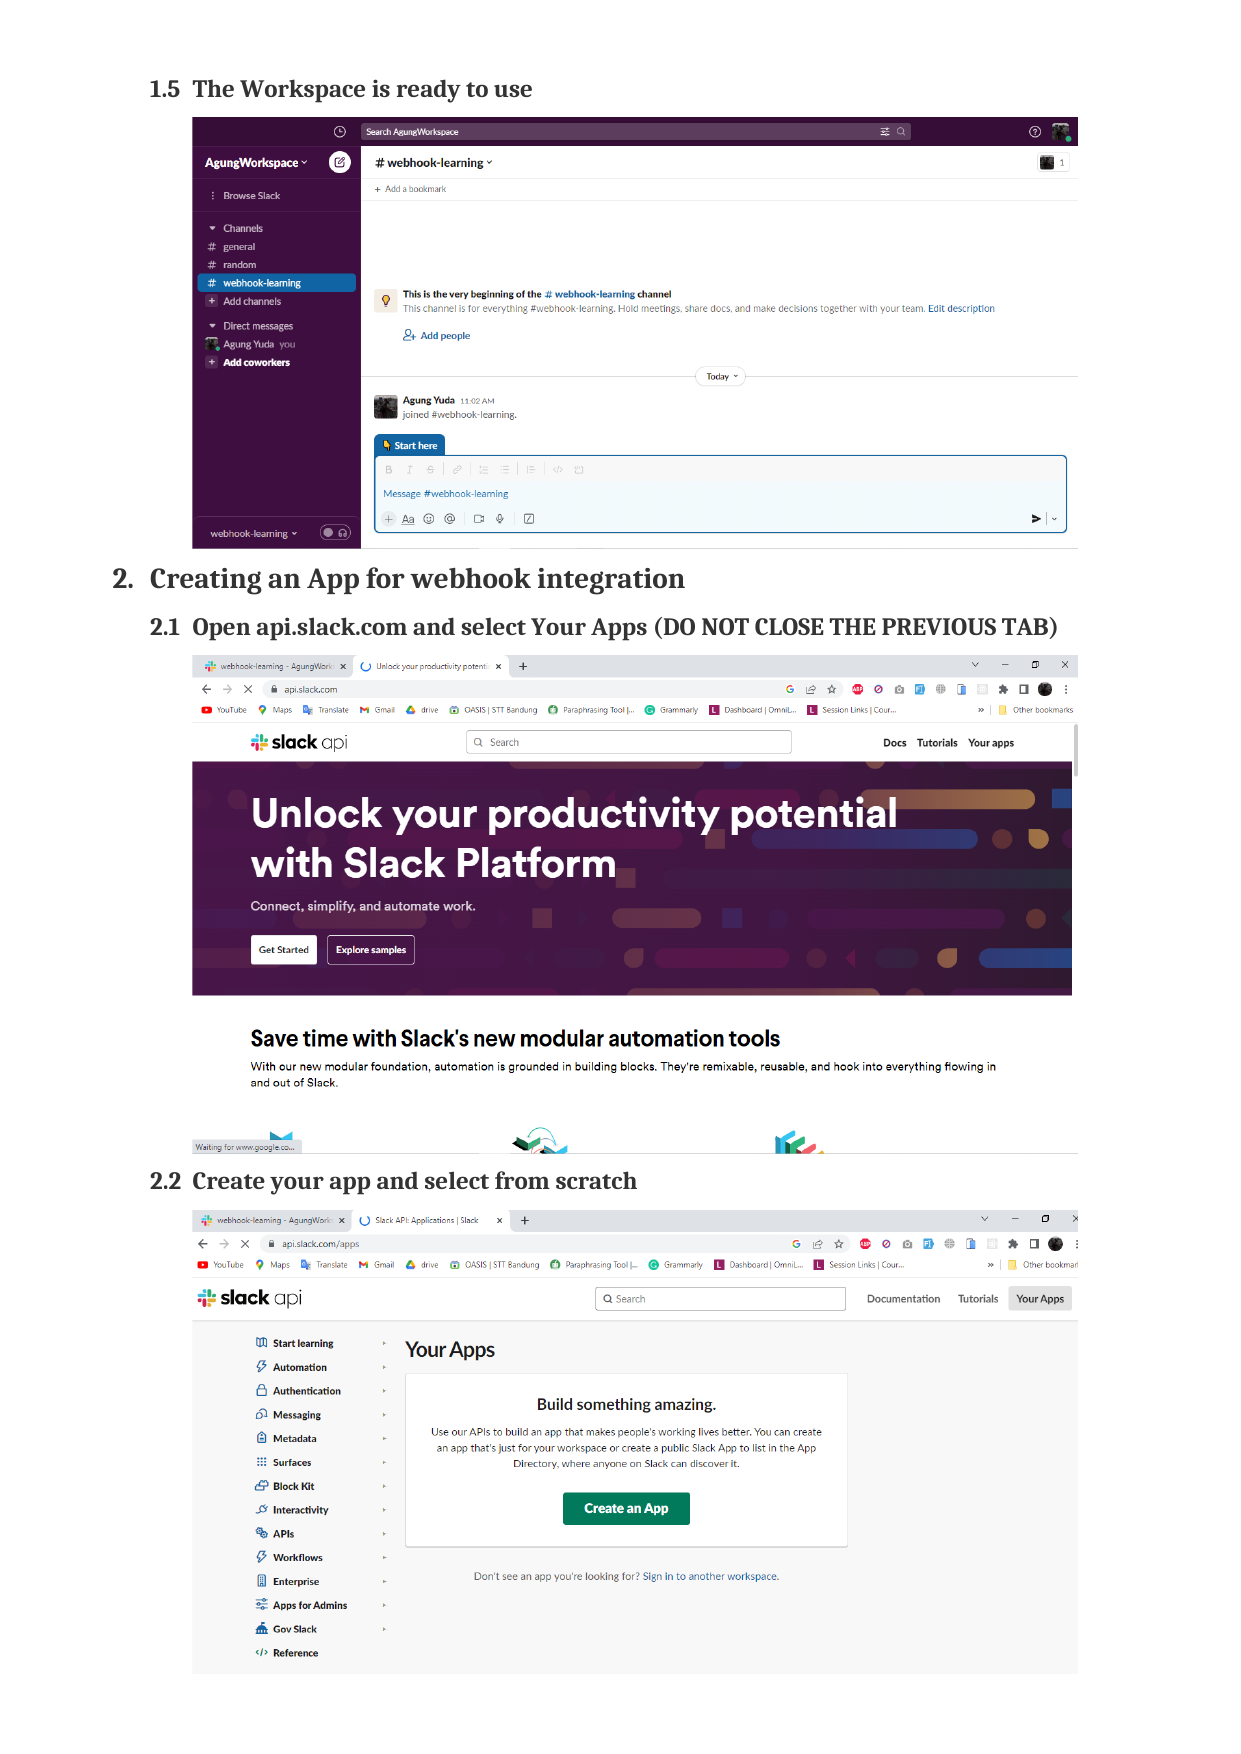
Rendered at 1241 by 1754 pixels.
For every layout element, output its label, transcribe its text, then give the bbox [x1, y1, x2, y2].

picture [192, 1210, 1078, 1674]
list Creating an App for webhook integration [112, 562, 1165, 596]
picture [192, 655, 1078, 1154]
picture [192, 117, 1078, 549]
